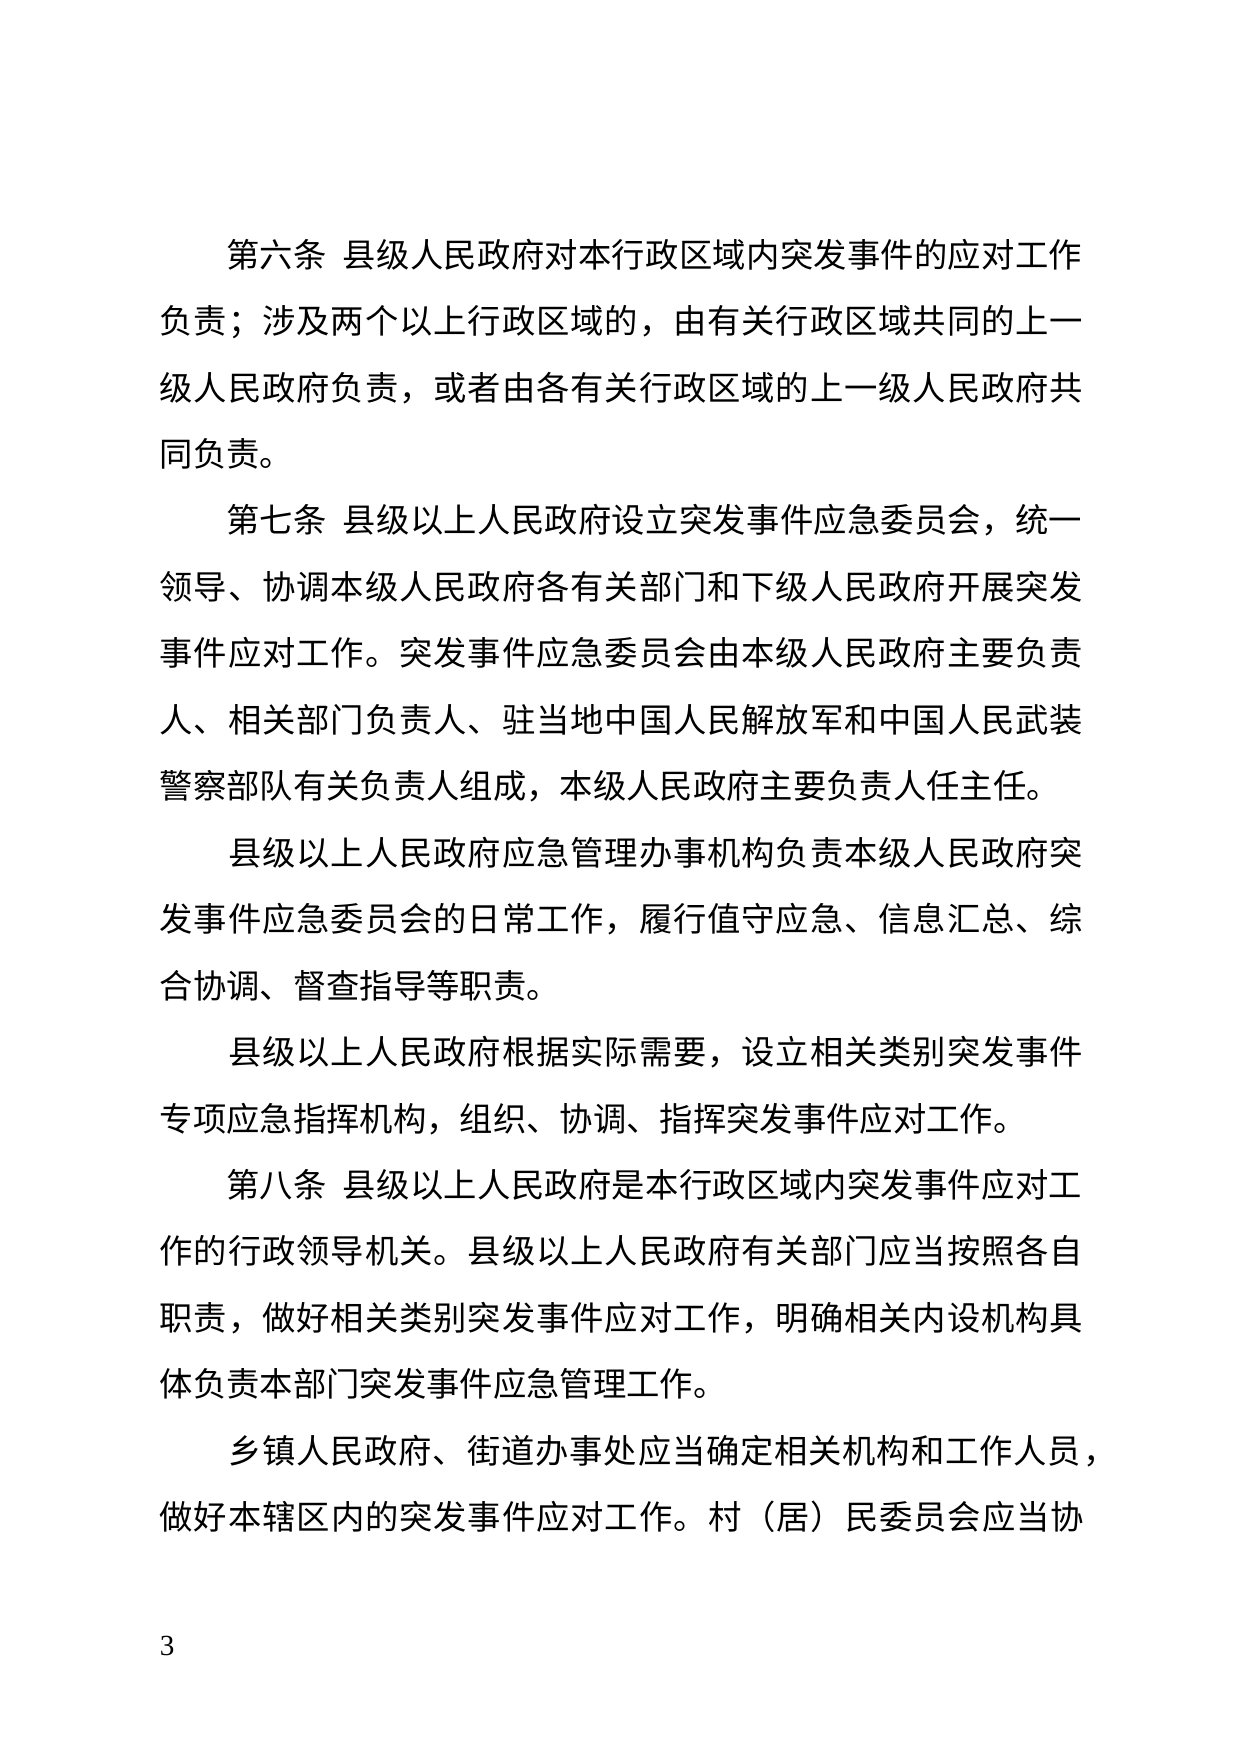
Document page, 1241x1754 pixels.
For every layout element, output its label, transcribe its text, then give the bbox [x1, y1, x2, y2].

text 第六条 县级人民政府对本行政区域内突发事件的应对工作负责；涉及两个以上行政区域的，由有关行政区域共同的上一级人民政府负责，或者由各有关行政区域的上一级人民政府共同负责。 [159, 219, 1084, 485]
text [159, 1416, 1084, 1548]
text 县级以上人民政府根据实际需要，设立相关类别突发事件专项应急指挥机构，组织、协调、指挥突发事件应对工作。 [159, 1017, 1084, 1150]
text 第八条 县级以上人民政府是本行政区域内突发事件应对工作的行政领导机关。县级以上人民政府有关部门应当按照各自职责，做好相关类别突发事件应对工作，明确相关内设机构具体负责本部门突发事件应急管理工作。 [159, 1150, 1084, 1416]
text 县级以上人民政府应急管理办事机构负责本级人民政府突发事件应急委员会的日常工作，履行值守应急、信息汇总、综合协调、督查指导等职责。 [159, 817, 1084, 1017]
text 第七条 县级以上人民政府设立突发事件应急委员会，统一领导、协调本级人民政府各有关部门和下级人民政府开展突发事件应对工作。突发事件应急委员会由本级人民政府主要负责人、相关部门负责人、驻当地中国人民解放军和中国人民武装警察部队有关负责人组成，本级人民政府主要负责人任主任。 [159, 485, 1084, 817]
